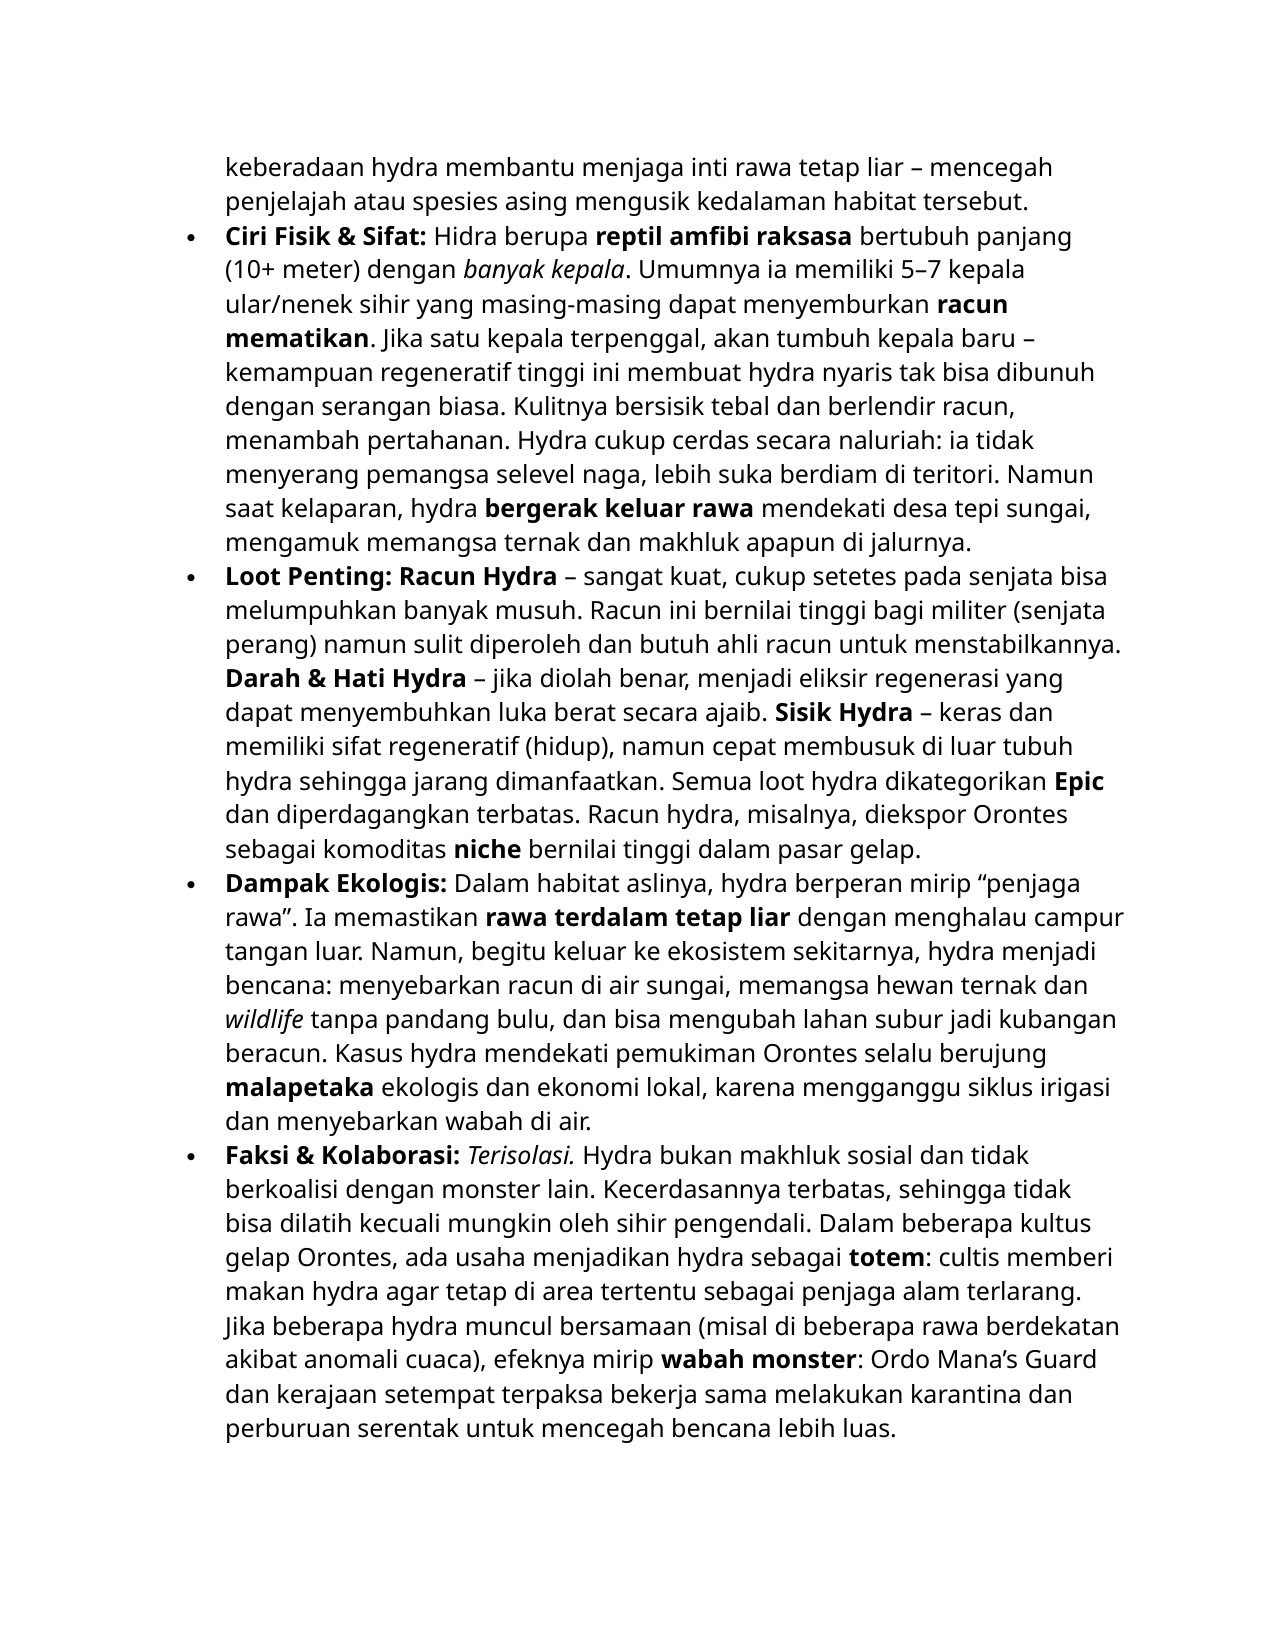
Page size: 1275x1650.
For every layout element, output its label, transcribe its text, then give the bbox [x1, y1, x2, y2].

list Loot Penting: Racun Hydra – sangat kuat, cukup setetes pada senjata bisa melumpuhkan banyak musuh. Racun ini bernilai tinggi bagi militer (senjata perang) namun sulit diperoleh dan butuh ahli racun untuk menstabilkannya. Darah & Hati Hydra – jika diolah benar, menjadi eliksir regenerasi yang dapat menyembuhkan luka berat secara ajaib. Sisik Hydra – keras dan memiliki sifat regeneratif (hidup), namun cepat membusuk di luar tubuh hydra sehingga jarang dimanfaatkan. Semua loot hydra dikategorikan Epic dan diperdagangkan terbatas. Racun hydra, misalnya, diekspor Orontes sebagai komoditas niche bernilai tinggi dalam pasar gelap. [187, 559, 1125, 865]
list Ciri Fisik & Sifat: Hidra berupa reptil amfibi raksasa bertubuh panjang (10+ meter) dengan banyak kepala. Umumnya ia memiliki 5–7 kepala ular/nenek sihir yang masing-masing dapat menyemburkan racun mematikan. Jika satu kepala terpenggal, akan tumbuh kepala baru – kemampuan regeneratif tinggi ini membuat hydra nyaris tak bisa dibunuh dengan serangan biasa. Kulitnya bersisik tebal dan berlendir racun, menambah pertahanan. Hydra cukup cerdas secara naluriah: ia tidak menyerang pemangsa selevel naga, lebih suka berdiam di teritori. Namun saat kelaparan, hydra bergerak keluar rawa mendekati desa tepi sungai, mengamuk memangsa ternak dan makhluk apapun di jalurnya. [187, 218, 1125, 559]
list Faksi & Kolaborasi: Terisolasi. Hydra bukan makhluk sosial dan tidak berkoalisi dengan monster lain. Kecerdasannya terbatas, sehingga tidak bisa dilatih kecuali mungkin oleh sihir pengendali. Dalam beberapa kultus gelap Orontes, ada usaha menjadikan hydra sebagai totem: cultis memberi makan hydra agar tetap di area tertentu sebagai penjaga alam terlarang. Jika beberapa hydra muncul bersamaan (misal di beberapa rawa berdekatan akibat anomali cuaca), efeknya mirip wabah monster: Ordo Mana’s Guard dan kerajaan setempat terpaksa bekerja sama melakukan karantina dan perburuan serentak untuk mencegah bencana lebih luas. [187, 1138, 1125, 1444]
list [187, 150, 1125, 218]
list Dampak Ekologis: Dalam habitat aslinya, hydra berperan mirip “penjaga rawa”. Ia memastikan rawa terdalam tetap liar dengan menghalau campur tangan luar. Namun, begitu keluar ke ekosistem sekitarnya, hydra menjadi bencana: menyebarkan racun di air sungai, memangsa hewan ternak dan wildlife tanpa pandang bulu, dan bisa mengubah lahan subur jadi kubangan beracun. Kasus hydra mendekati pemukiman Orontes selalu berujung malapetaka ekologis dan ekonomi lokal, karena mengganggu siklus irigasi dan menyebarkan wabah di air. [187, 865, 1125, 1138]
